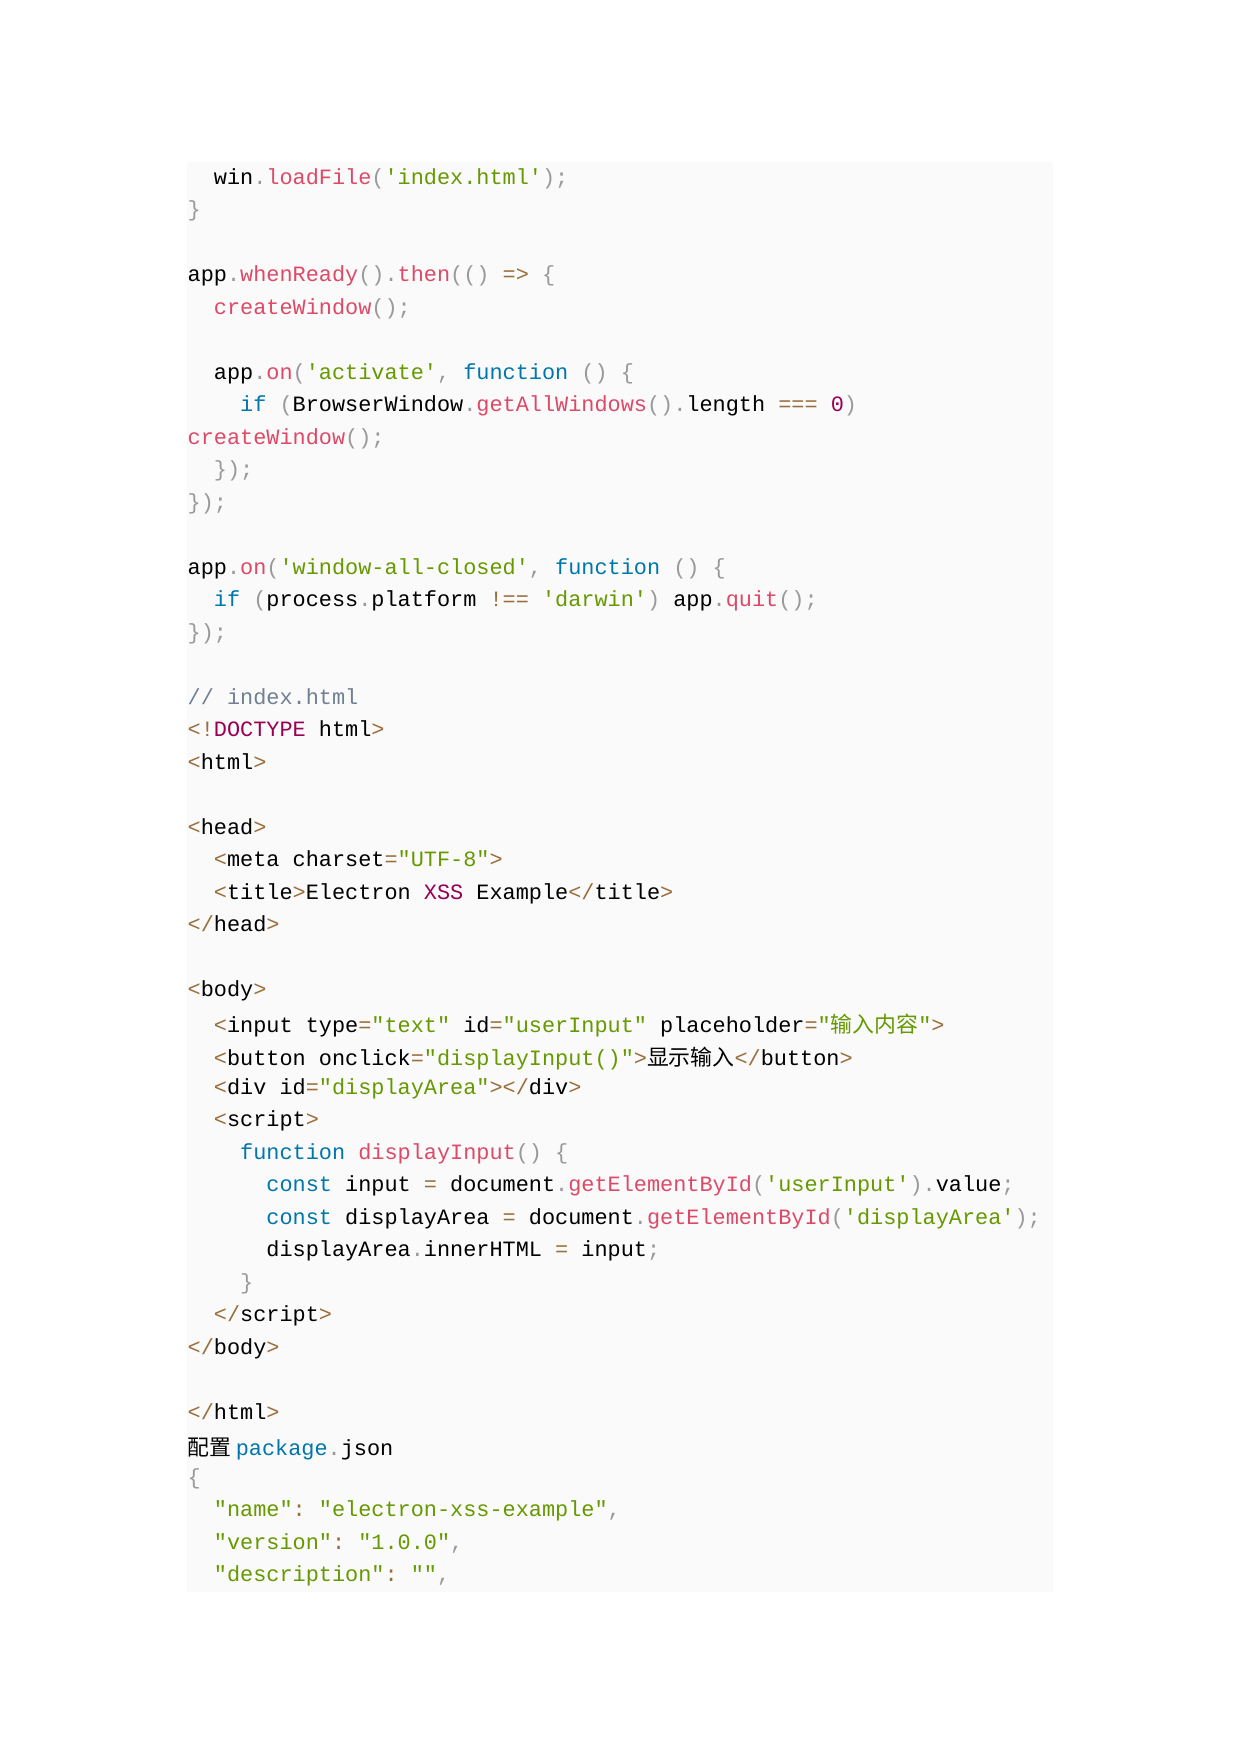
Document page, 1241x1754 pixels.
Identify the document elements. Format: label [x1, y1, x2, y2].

text [187, 162, 1053, 1592]
